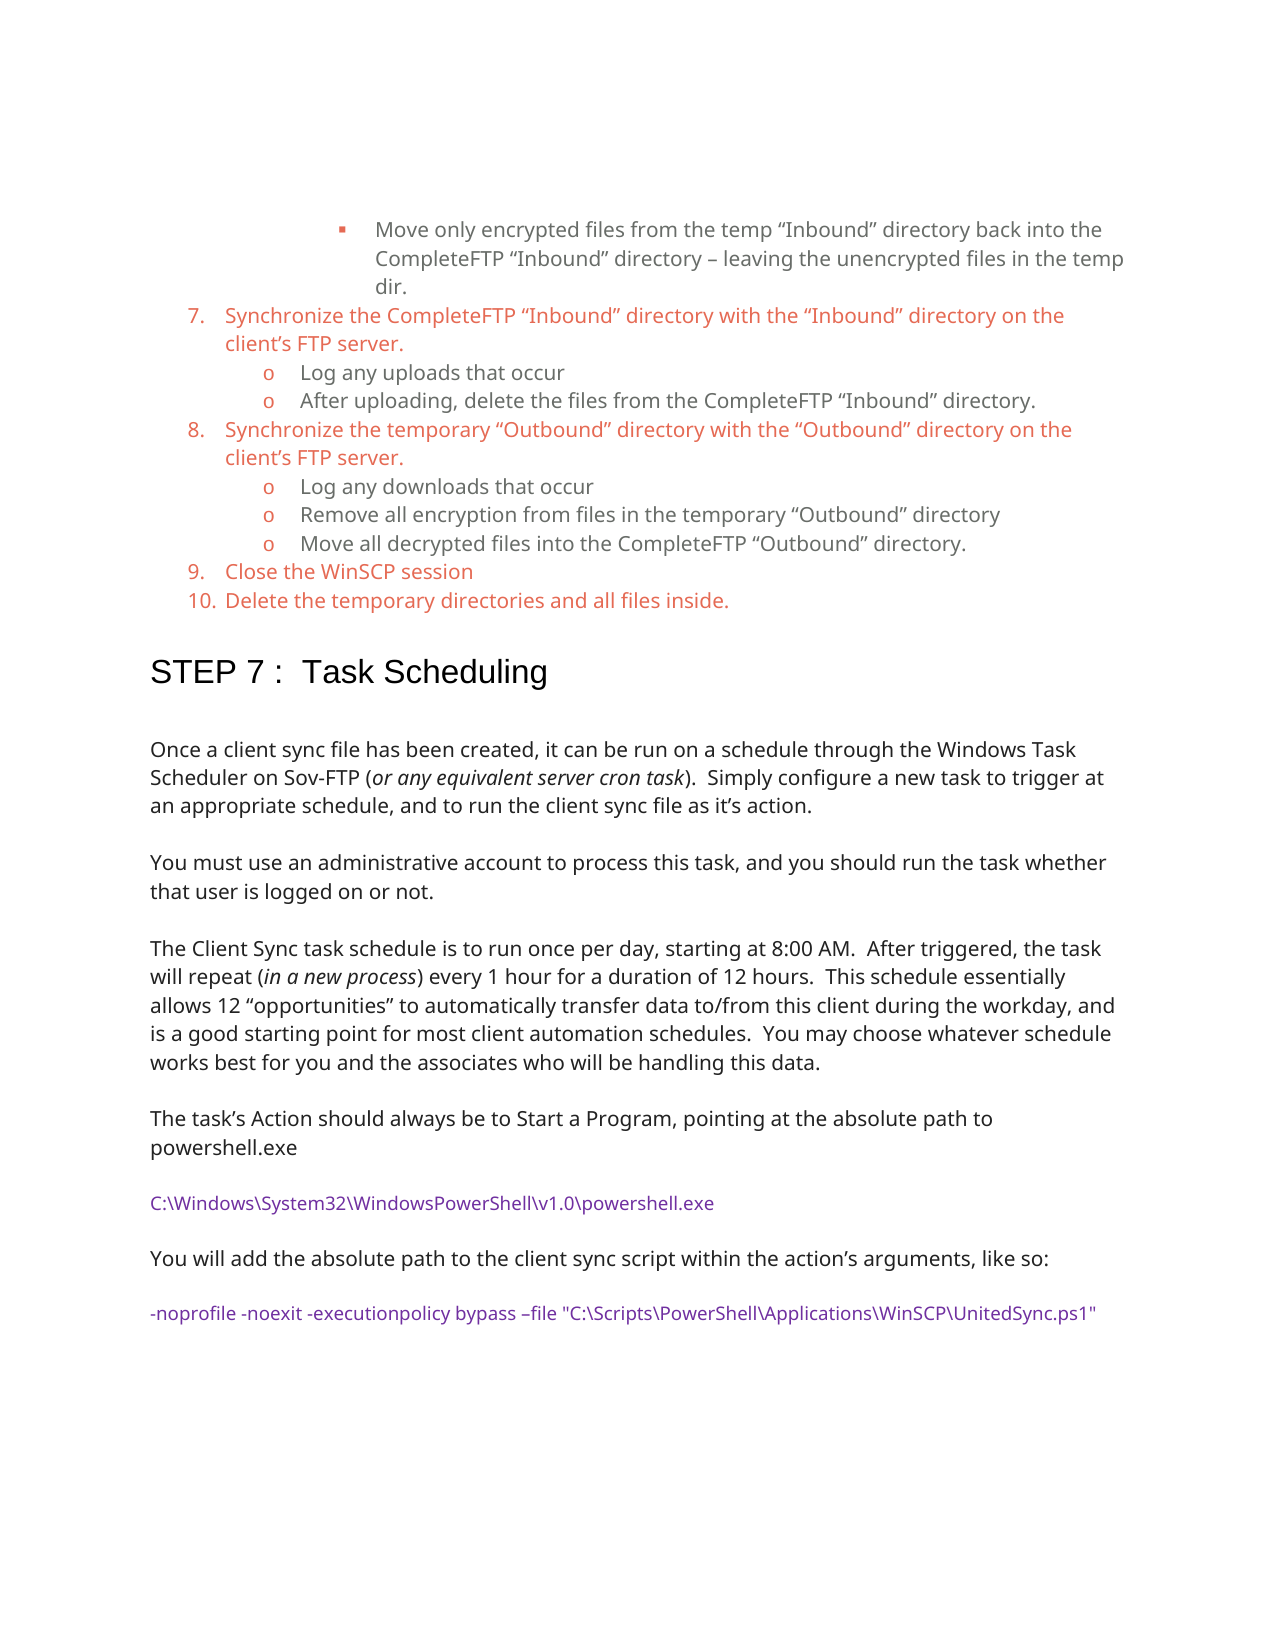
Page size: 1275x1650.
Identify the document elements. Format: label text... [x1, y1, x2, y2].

list Move all decrypted files into the CompleteFTP “Outbound” directory. [262, 529, 1125, 557]
text C:\Windows\System32\WindowsPowerShell\v1.0\powershell.exe [150, 1190, 1125, 1215]
list After uploading, delete the files from the CompleteFTP “Inbound” directory. [262, 386, 1125, 415]
text Once a client sync file has been created, it can be run on a schedule through the Windows Task Scheduler on Sov-FTP (or any equivalent server cron task). Simply configure a new task to trigger at an appropriate schedule, and to run the client sync file as it’s action. [150, 735, 1125, 820]
list Log any downloads that occur [262, 472, 1125, 500]
text -noprofile -noexit -executionpolicy bypass –file "C:\Scripts\PowerShell\Applications\WinSCP\UnitedSync.ps1" [150, 1301, 1125, 1326]
list Remove all encryption from files in the temporary “Outbound” directory [262, 500, 1125, 529]
text The Client Sync task schedule is to run once per day, starting at 8:00 AM. After triggered, the task will repeat (in a new process) every 1 hour for a duration of 12 hours. This schedule essentially allows 12 “opportunities” to automatically transfer data to/from this client during the workday, and is a good starting point for most client automation schedules. You may choose whatever schedule works best for you and the associates who will be handling this data. [150, 934, 1125, 1076]
text You will add the absolute path to the client sync script within the action’s arguments, like so: [150, 1244, 1125, 1272]
list Move only encrypted files from the temp “Inbound” directory back into the CompleteFTP “Inbound” directory – leaving the unencrypted files in the temp dir. [337, 216, 1125, 301]
list Close the WinSCP session [187, 557, 1125, 586]
text The task’s Action should always be to Start a Program, pointing at the absolute path to powershell.exe [150, 1104, 1125, 1161]
list Delete the temporary directories and all files inside. [187, 586, 1125, 614]
list Log any uploads that occur [262, 358, 1125, 386]
list Synchronize the CompleteFTP “Inbound” directory with the “Inbound” directory on the client’s FTP server. [187, 301, 1125, 358]
list Synchronize the temporary “Outbound” directory with the “Outbound” directory on the client’s FTP server. [187, 415, 1125, 472]
text You must use an administrative account to process this task, and you should run the task whether that user is logged on or not. [150, 848, 1125, 905]
subtitle STEP 7 : Task Scheduling [150, 652, 1125, 690]
